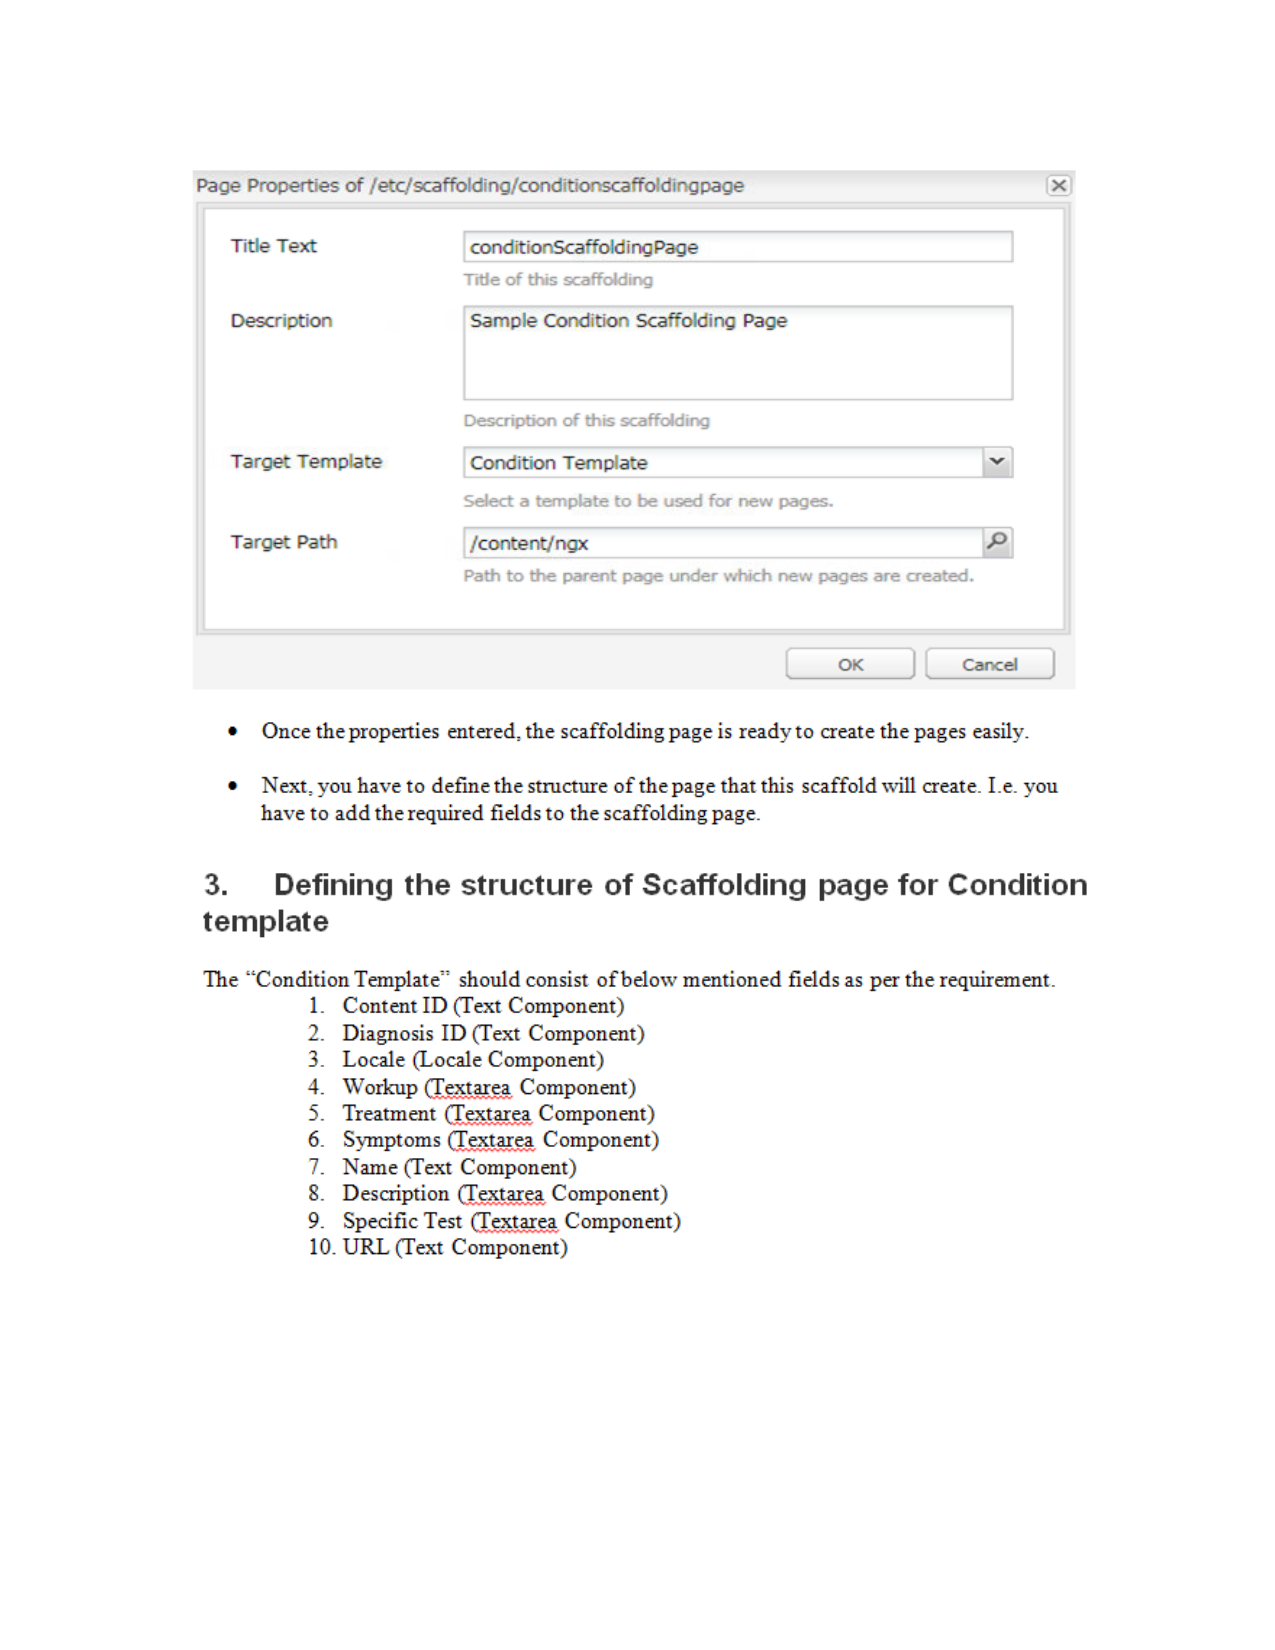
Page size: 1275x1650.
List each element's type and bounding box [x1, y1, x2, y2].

picture [150, 857, 1125, 1304]
picture [150, 150, 1125, 839]
